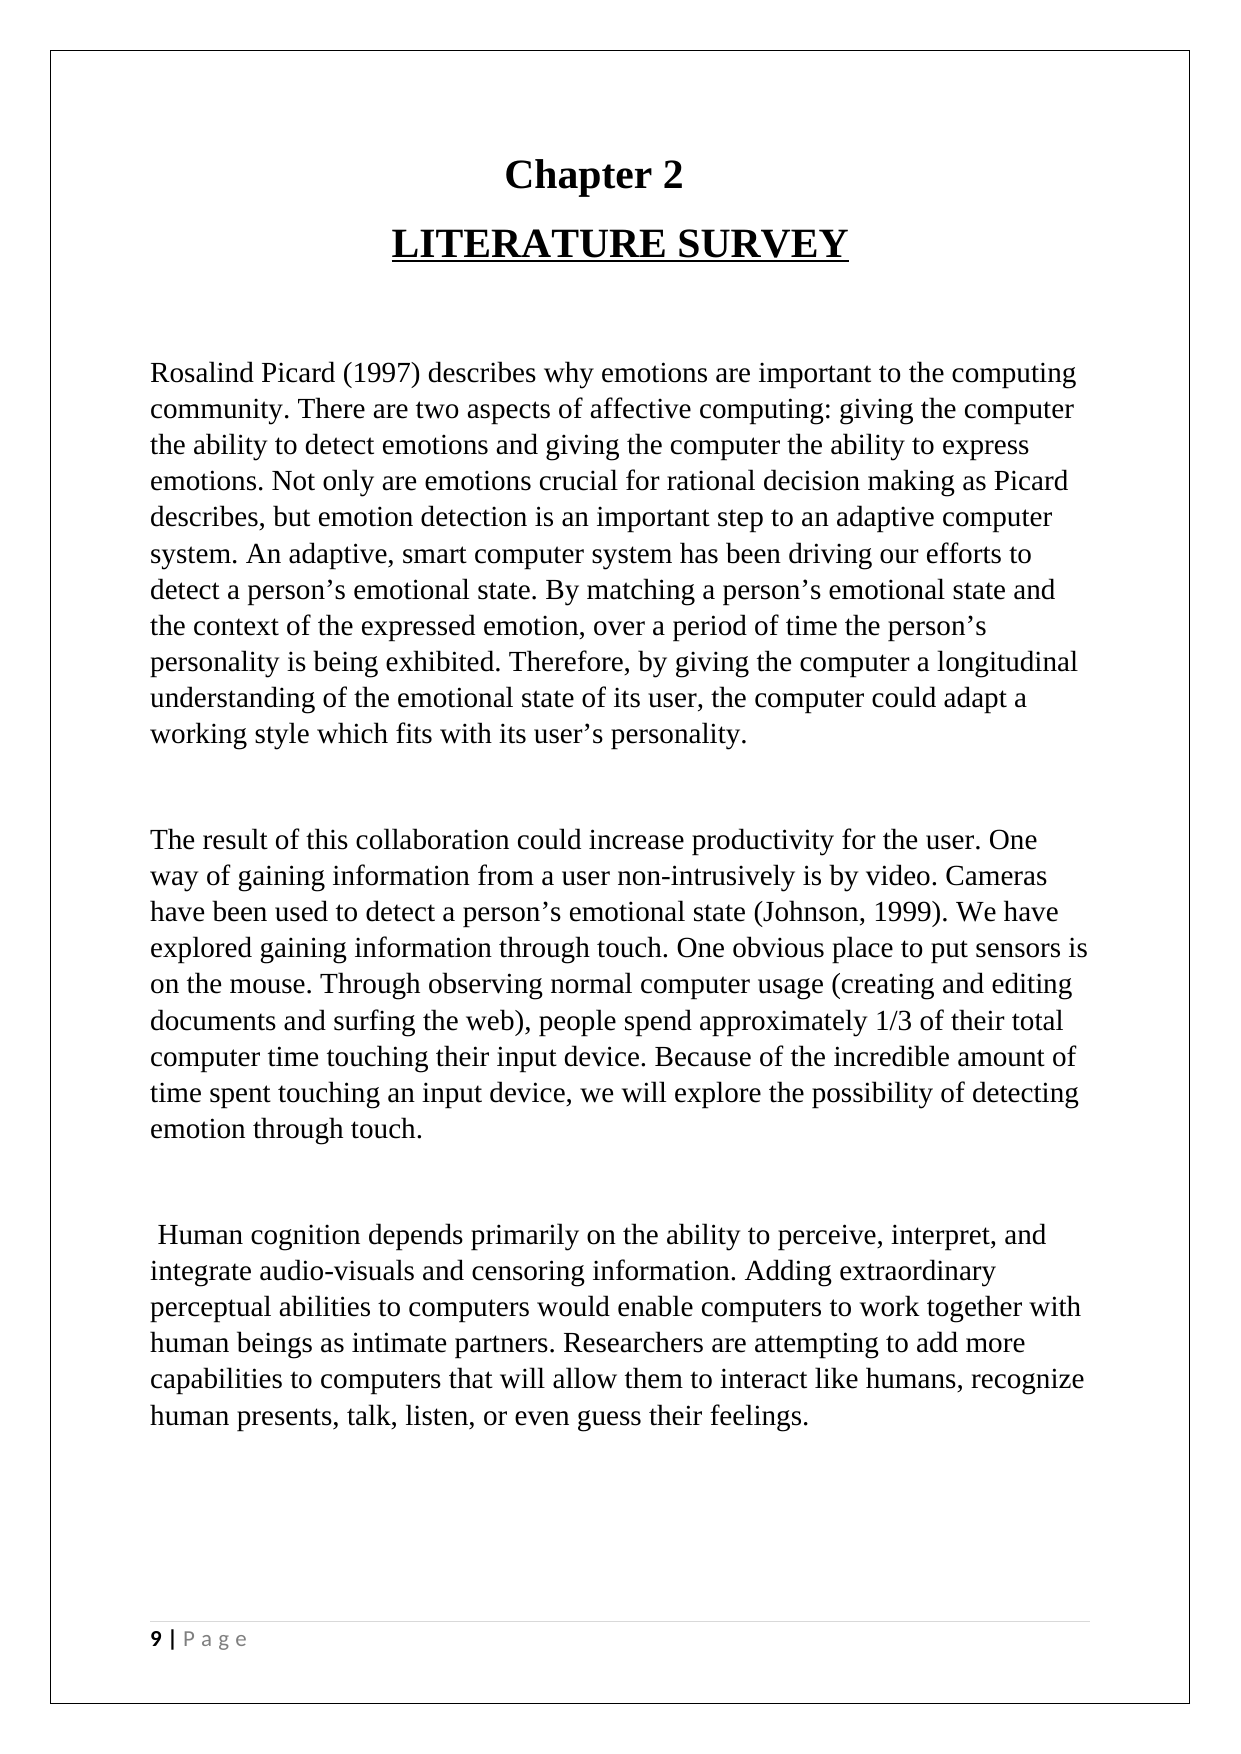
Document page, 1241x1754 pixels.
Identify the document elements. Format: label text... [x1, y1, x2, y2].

text The result of this collaboration could increase productivity for the user. One way of gaining information from a user non-intrusively is by video. Cameras have been used to detect a person’s emotional state (Johnson, 1999). We have explored gaining information through touch. One obvious place to put sensors is on the mouse. Through observing normal computer usage (creating and editing documents and surfing the web), people spend approximately 1/3 of their total computer time touching their input device. Because of the incredible amount of time spent touching an input device, we will explore the possibility of detecting emotion through touch. [150, 822, 1090, 1145]
text Human cognition depends primarily on the ability to perceive, interpret, and integrate audio-visuals and censoring information. Adding extraordinary perceptual abilities to computers would enable computers to work together with human beings as intimate partners. Researchers are attempting to add more capabilities to computers that will allow them to interact like humans, recognize human presents, talk, listen, or even guess their feelings. [150, 1217, 1090, 1431]
text Rosalind Picard (1997) describes why emotions are important to the computing community. There are two aspects of affective computing: giving the computer the ability to detect emotions and giving the computer the ability to express emotions. Not only are emotions crucial for rational decision making as Picard describes, but emotion detection is an important step to an adaptive computer system. An adaptive, smart computer system has been driving our efforts to detect a person’s emotional state. By matching a person’s emotional state and the context of the expressed emotion, over a period of time the person’s personality is being exhibited. Therefore, by giving the computer a longitudinal understanding of the emotional state of its user, the computer could adapt a working style which fits with its user’s personality. [150, 355, 1090, 750]
text Chapter 2 [150, 150, 1090, 198]
text LITERATURE SURVEY [150, 218, 1090, 266]
